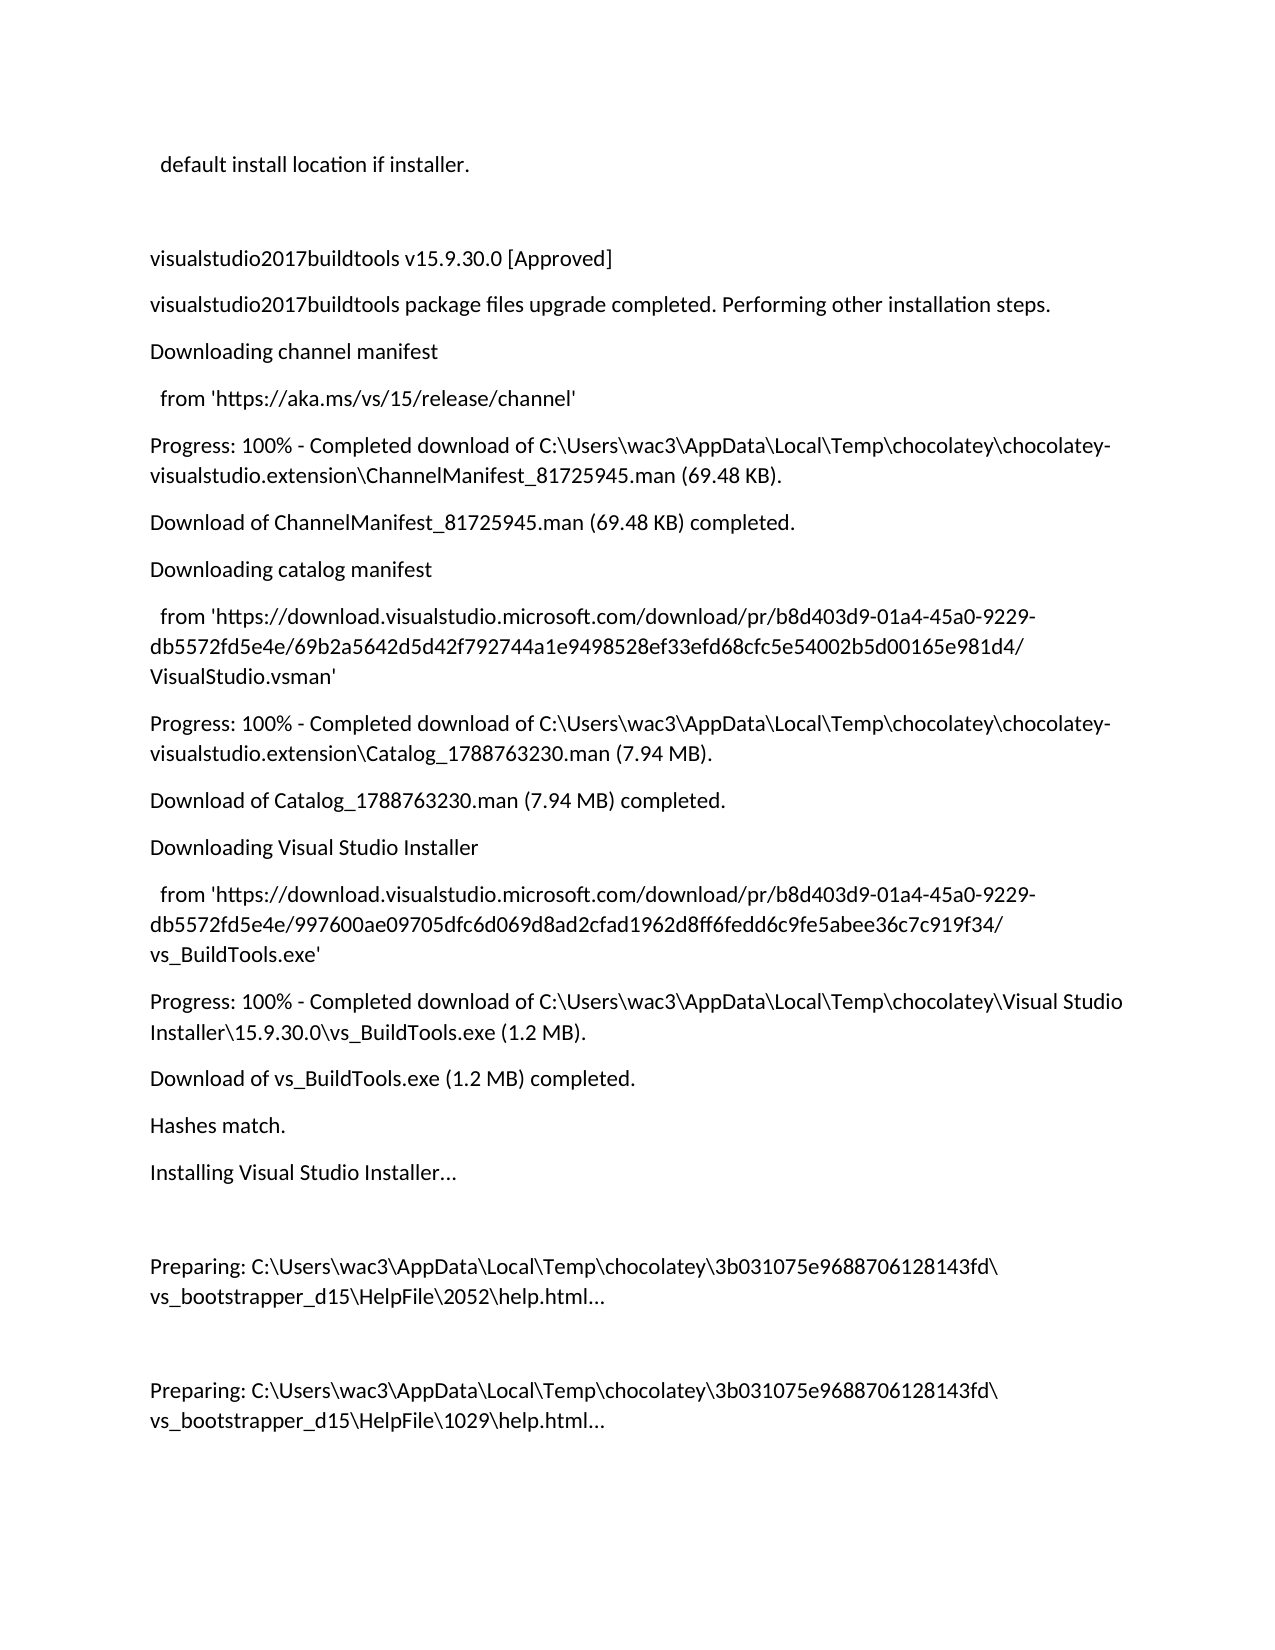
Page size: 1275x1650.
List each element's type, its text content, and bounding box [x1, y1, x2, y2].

text Download of vs_BuildTools.exe (1.2 MB) completed. [150, 1064, 1125, 1093]
text Preparing: C:\Users\wac3\AppData\Local\Temp\chocolatey\3b031075e9688706128143fd\vs_bootstrapper_d15\HelpFile\2052\help.html... [150, 1252, 1125, 1310]
text visualstudio2017buildtools v15.9.30.0 [Approved] [150, 244, 1125, 272]
text Progress: 100% - Completed download of C:\Users\wac3\AppData\Local\Temp\chocolatey\chocolatey-visualstudio.extension\ChannelManifest_81725945.man (69.48 KB). [150, 431, 1125, 489]
text from 'https://download.visualstudio.microsoft.com/download/pr/b8d403d9-01a4-45a0-9229-db5572fd5e4e/69b2a5642d5d42f792744a1e9498528ef33efd68cfc5e54002b5d00165e981d4/VisualStudio.vsman' [150, 602, 1125, 691]
text Progress: 100% - Completed download of C:\Users\wac3\AppData\Local\Temp\chocolatey\Visual Studio Installer\15.9.30.0\vs_BuildTools.exe (1.2 MB). [150, 987, 1125, 1046]
text Downloading catalog manifest [150, 555, 1125, 583]
text Hashes match. [150, 1111, 1125, 1139]
text Preparing: C:\Users\wac3\AppData\Local\Temp\chocolatey\3b031075e9688706128143fd\vs_bootstrapper_d15\HelpFile\1029\help.html... [150, 1376, 1125, 1434]
text Download of ChannelManifest_81725945.man (69.48 KB) completed. [150, 508, 1125, 536]
text Downloading channel manifest [150, 337, 1125, 366]
text default install location if installer. [150, 150, 1125, 178]
text visualstudio2017buildtools package files upgrade completed. Performing other installation steps. [150, 291, 1125, 319]
text Downloading Visual Studio Installer [150, 833, 1125, 861]
text Installing Visual Studio Installer... [150, 1158, 1125, 1186]
text Progress: 100% - Completed download of C:\Users\wac3\AppData\Local\Temp\chocolatey\chocolatey-visualstudio.extension\Catalog_1788763230.man (7.94 MB). [150, 709, 1125, 768]
text Download of Catalog_1788763230.man (7.94 MB) completed. [150, 786, 1125, 814]
text from 'https://download.visualstudio.microsoft.com/download/pr/b8d403d9-01a4-45a0-9229-db5572fd5e4e/997600ae09705dfc6d069d8ad2cfad1962d8ff6fedd6c9fe5abee36c7c919f34/vs_BuildTools.exe' [150, 880, 1125, 969]
text from 'https://aka.ms/vs/15/release/channel' [150, 384, 1125, 412]
